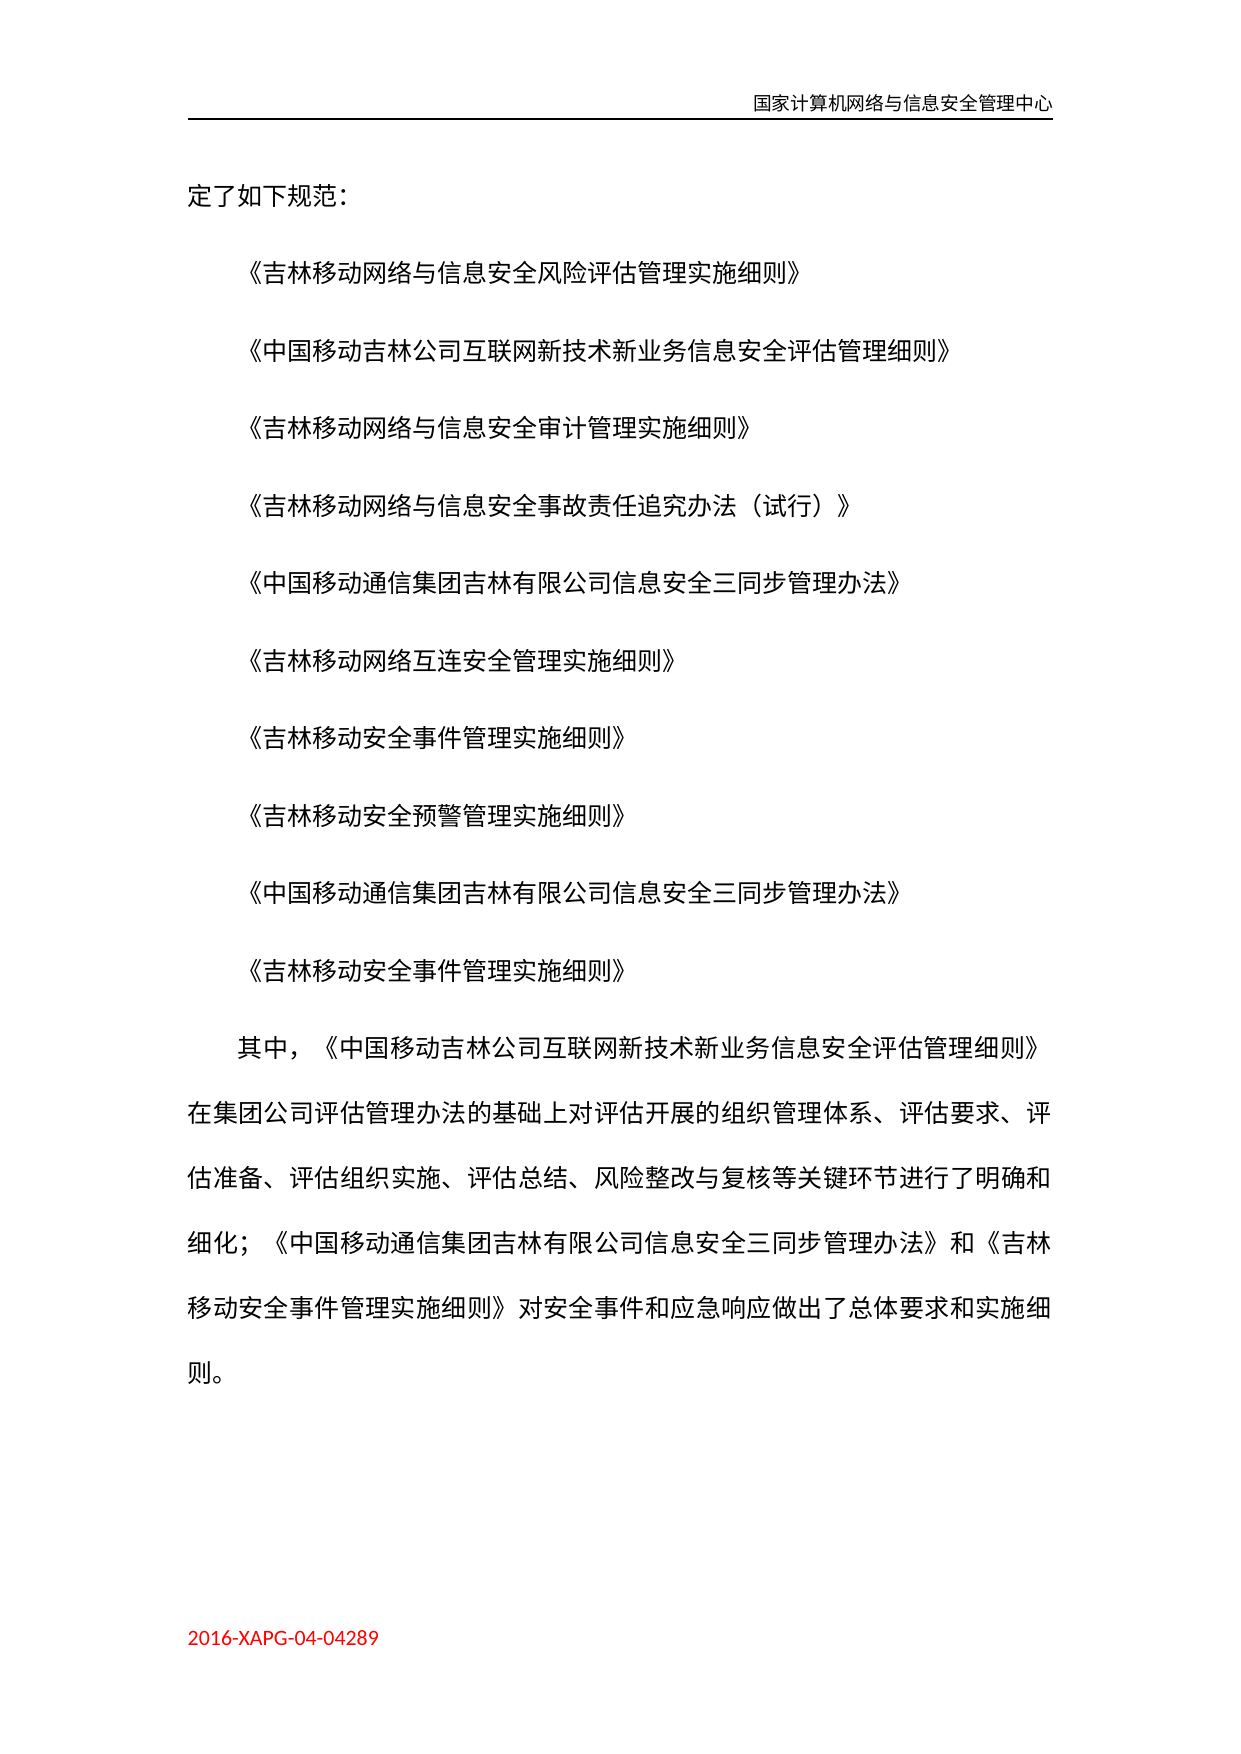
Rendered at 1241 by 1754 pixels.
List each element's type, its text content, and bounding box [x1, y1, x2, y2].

text 其中，《中国移动吉林公司互联网新技术新业务信息安全评估管理细则》在集团公司评估管理办法的基础上对评估开展的组织管理体系、评估要求、评估准备、评估组织实施、评估总结、风险整改与复核等关键环节进行了明确和细化；《中国移动通信集团吉林有限公司信息安全三同步管理办法》和《吉林移动安全事件管理实施细则》对安全事件和应急响应做出了总体要求和实施细则。 [187, 1014, 1053, 1404]
text 《中国移动吉林公司互联网新技术新业务信息安全评估管理细则》 [187, 317, 1053, 382]
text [187, 162, 1053, 227]
text 《中国移动通信集团吉林有限公司信息安全三同步管理办法》 [187, 859, 1053, 924]
text 《吉林移动安全事件管理实施细则》 [187, 704, 1053, 769]
text 《吉林移动网络与信息安全审计管理实施细则》 [187, 394, 1053, 459]
text 《吉林移动安全事件管理实施细则》 [187, 937, 1053, 1002]
text 《吉林移动安全预警管理实施细则》 [187, 782, 1053, 847]
text 《吉林移动网络互连安全管理实施细则》 [187, 627, 1053, 692]
text 《吉林移动网络与信息安全风险评估管理实施细则》 [187, 239, 1053, 304]
text 《吉林移动网络与信息安全事故责任追究办法（试行）》 [187, 472, 1053, 537]
text 《中国移动通信集团吉林有限公司信息安全三同步管理办法》 [187, 549, 1053, 614]
